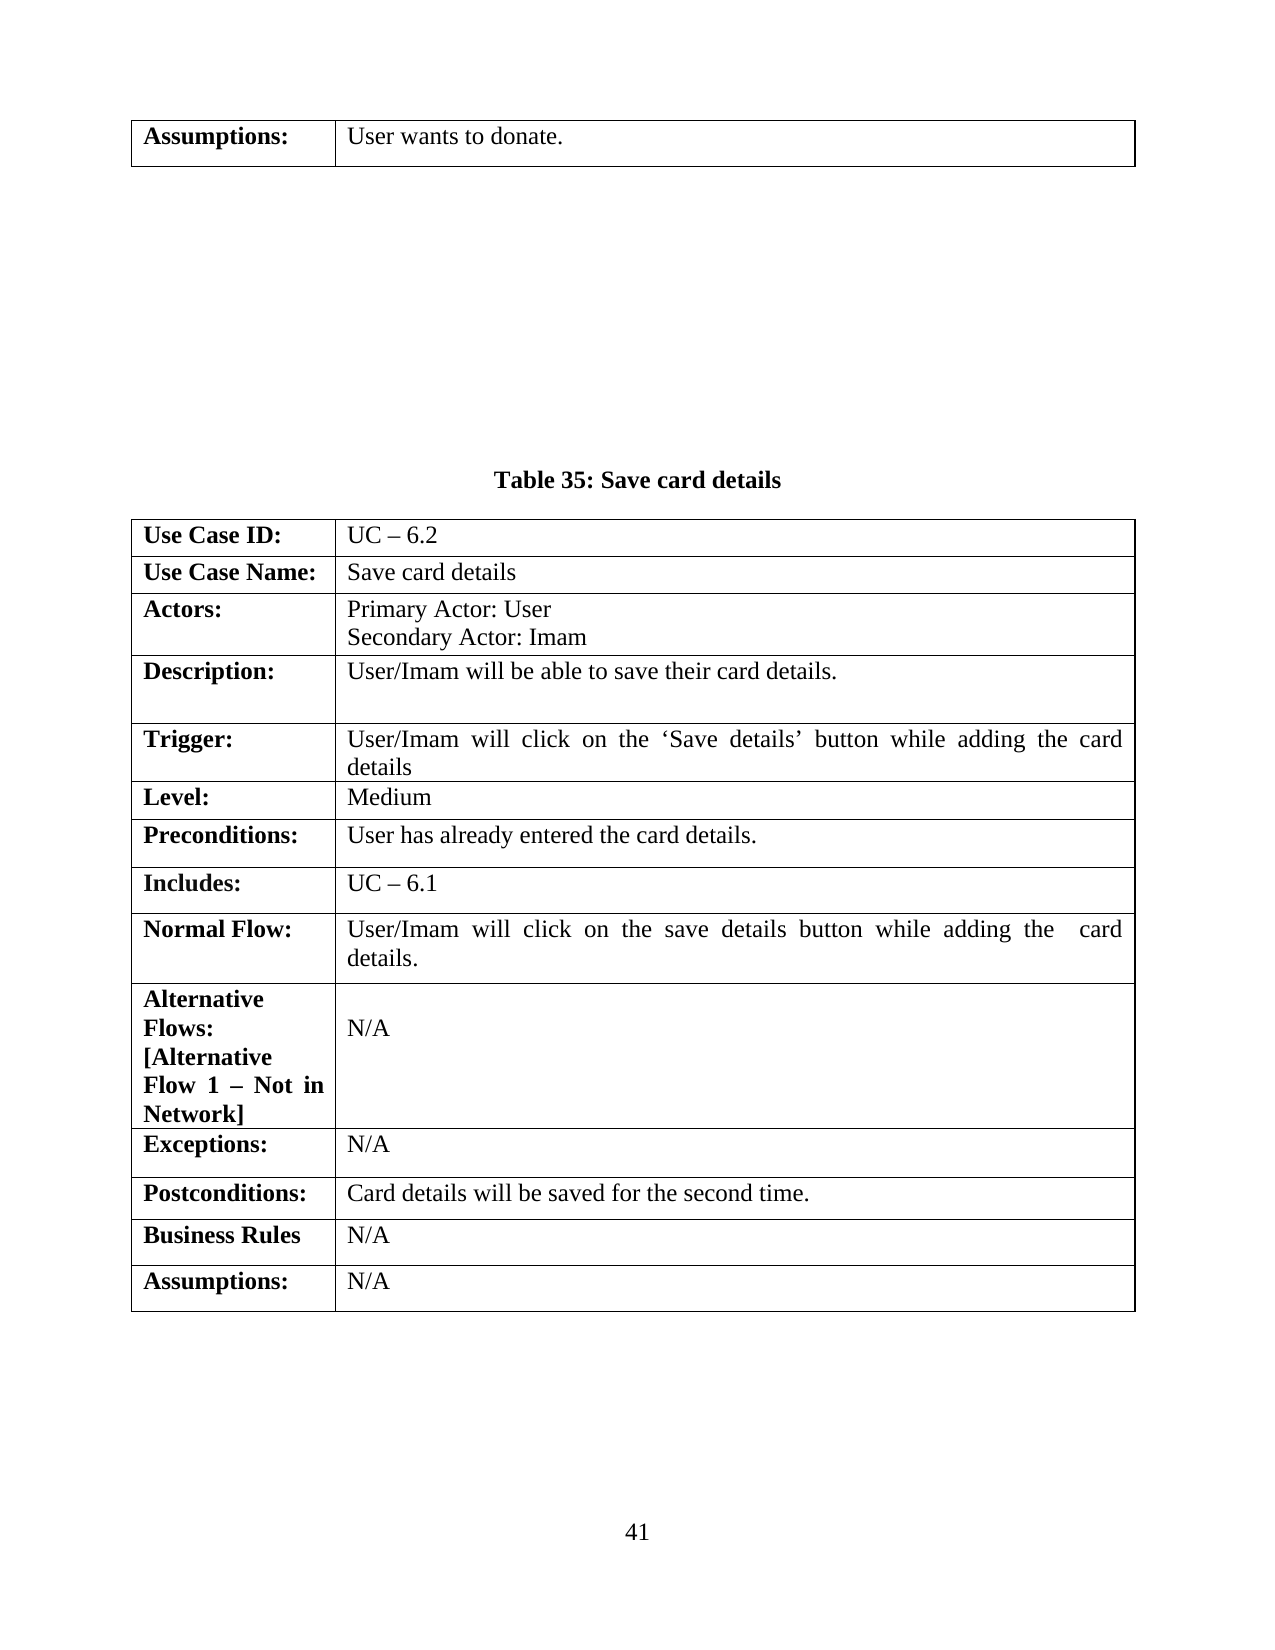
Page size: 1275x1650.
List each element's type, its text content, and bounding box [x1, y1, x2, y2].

table_cell Business Rules [132, 1220, 335, 1265]
table_cell Description: [132, 656, 335, 723]
table_header Use Case ID: [132, 520, 335, 556]
table_cell Assumptions: [132, 121, 335, 166]
table_cell Postconditions: [132, 1178, 335, 1219]
table_cell Primary Actor: User Secondary Actor: Imam [336, 594, 1134, 655]
table_cell N/A [336, 984, 1134, 1128]
table_cell Level: [132, 782, 335, 819]
table_cell Normal Flow: [132, 914, 335, 983]
table_cell Alternative Flows: [Alternative Flow 1 – Not in Network] [132, 984, 335, 1128]
table_cell User wants to donate. [336, 121, 1134, 166]
table_cell Use Case Name: [132, 557, 335, 593]
table_cell N/A [336, 1220, 1134, 1265]
table_cell User has already entered the card details. [336, 820, 1134, 867]
table_cell Assumptions: [132, 1266, 335, 1311]
text Table 35: Save card details [120, 465, 1155, 494]
table_cell User/Imam will click on the ‘Save details’ button while adding the card details [336, 724, 1134, 781]
table_cell Trigger: [132, 724, 335, 781]
table_cell User/Imam will be able to save their card details. [336, 656, 1134, 723]
table_cell User/Imam will click on the save details button while adding the card details. [336, 914, 1134, 983]
table_cell Exceptions: [132, 1129, 335, 1177]
table_cell Actors: [132, 594, 335, 655]
table_cell Card details will be saved for the second time. [336, 1178, 1134, 1219]
table_header UC – 6.2 [336, 520, 1134, 556]
table_cell Includes: [132, 868, 335, 913]
table_cell Medium [336, 782, 1134, 819]
table_cell N/A [336, 1129, 1134, 1177]
table_cell N/A [336, 1266, 1134, 1311]
table_cell Preconditions: [132, 820, 335, 867]
table_cell UC – 6.1 [336, 868, 1134, 913]
table_cell Save card details [336, 557, 1134, 593]
